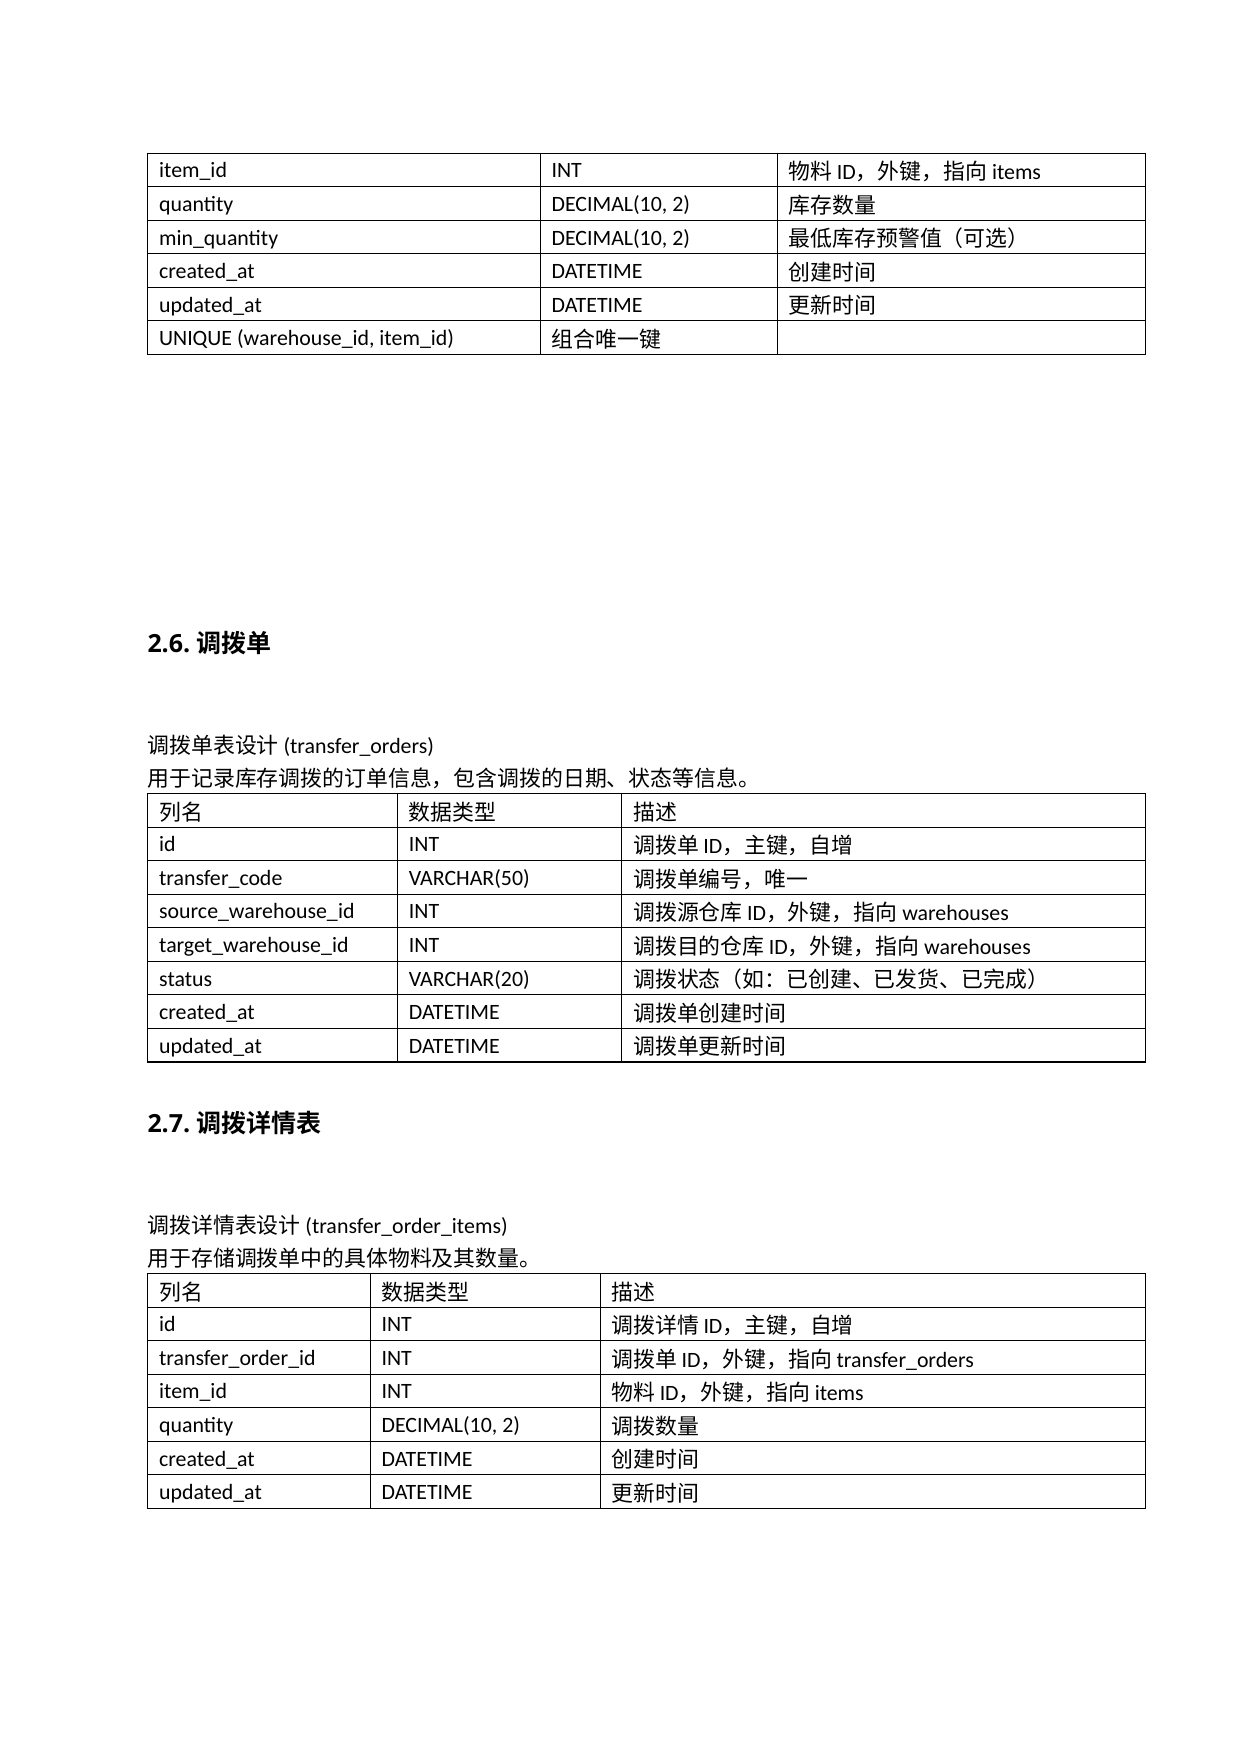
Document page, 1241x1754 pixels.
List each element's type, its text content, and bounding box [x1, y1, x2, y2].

table_header 描述 [622, 794, 1145, 827]
table_cell 创建时间 [778, 254, 1145, 287]
table_cell status [148, 962, 397, 994]
table_cell 调拨数量 [601, 1408, 1145, 1441]
table_cell DATETIME [371, 1442, 600, 1474]
table_cell DATETIME [371, 1475, 600, 1508]
table_cell updated_at [148, 1029, 397, 1061]
table_cell DECIMAL(10, 2) [371, 1408, 600, 1441]
table_cell DATETIME [541, 288, 777, 320]
table_cell INT [371, 1375, 600, 1407]
table_header 列名 [148, 794, 397, 827]
table_cell INT [398, 928, 621, 961]
table_cell 创建时间 [601, 1442, 1145, 1474]
table_cell 库存数量 [778, 187, 1145, 220]
table_cell INT [371, 1308, 600, 1340]
table_cell INT [371, 1341, 600, 1374]
table_cell DECIMAL(10, 2) [541, 221, 777, 253]
text 调拨单表设计 (transfer_orders) [147, 728, 1122, 761]
table_cell item_id [148, 154, 540, 186]
table_cell min_quantity [148, 221, 540, 253]
table_header 数据类型 [398, 794, 621, 827]
table_cell 最低库存预警值（可选） [778, 221, 1145, 253]
table_cell VARCHAR(20) [398, 962, 621, 994]
table_cell DATETIME [398, 995, 621, 1028]
table_cell 物料ID，外键，指向 items [778, 154, 1145, 186]
table_cell quantity [148, 1408, 370, 1441]
table_header 列名 [148, 1274, 370, 1307]
table_cell 更新时间 [601, 1475, 1145, 1508]
table_cell 物料ID，外键，指向 items [601, 1375, 1145, 1407]
table_cell target_warehouse_id [148, 928, 397, 961]
table_cell item_id [148, 1375, 370, 1407]
table_cell 调拨源仓库ID，外键，指向 warehouses [622, 895, 1145, 927]
subtitle 调拨单 [147, 609, 1122, 674]
text 调拨详情表设计 (transfer_order_items) [147, 1208, 1122, 1241]
table_cell source_warehouse_id [148, 895, 397, 927]
table_header 描述 [601, 1274, 1145, 1307]
subtitle 调拨详情表 [147, 1089, 1122, 1154]
table_cell DATETIME [541, 254, 777, 287]
table_cell 调拨单编号，唯一 [622, 861, 1145, 894]
table_cell 更新时间 [778, 288, 1145, 320]
table_cell [778, 321, 1145, 354]
table_cell created_at [148, 1442, 370, 1474]
table_header 数据类型 [371, 1274, 600, 1307]
table_cell id [148, 1308, 370, 1340]
table_cell id [148, 828, 397, 860]
table_cell created_at [148, 995, 397, 1028]
table_cell 调拨单ID，外键，指向 transfer_orders [601, 1341, 1145, 1374]
table_cell DECIMAL(10, 2) [541, 187, 777, 220]
table_cell INT [541, 154, 777, 186]
text 用于存储调拨单中的具体物料及其数量。 [147, 1241, 1122, 1273]
table_cell 调拨状态（如：已创建、已发货、已完成） [622, 962, 1145, 994]
table_cell INT [398, 895, 621, 927]
table_cell 调拨单更新时间 [622, 1029, 1145, 1061]
table_cell 组合唯一键 [541, 321, 777, 354]
table_cell UNIQUE (warehouse_id, item_id) [148, 321, 540, 354]
table_cell DATETIME [398, 1029, 621, 1061]
table_cell 调拨目的仓库ID，外键，指向 warehouses [622, 928, 1145, 961]
table_cell updated_at [148, 288, 540, 320]
table_cell VARCHAR(50) [398, 861, 621, 894]
table_cell updated_at [148, 1475, 370, 1508]
table_cell INT [398, 828, 621, 860]
table_cell 调拨详情ID，主键，自增 [601, 1308, 1145, 1340]
text 用于记录库存调拨的订单信息，包含调拨的日期、状态等信息。 [147, 761, 1122, 793]
table_cell 调拨单ID，主键，自增 [622, 828, 1145, 860]
table_cell transfer_order_id [148, 1341, 370, 1374]
table_cell created_at [148, 254, 540, 287]
table_cell quantity [148, 187, 540, 220]
table_cell 调拨单创建时间 [622, 995, 1145, 1028]
table_cell transfer_code [148, 861, 397, 894]
